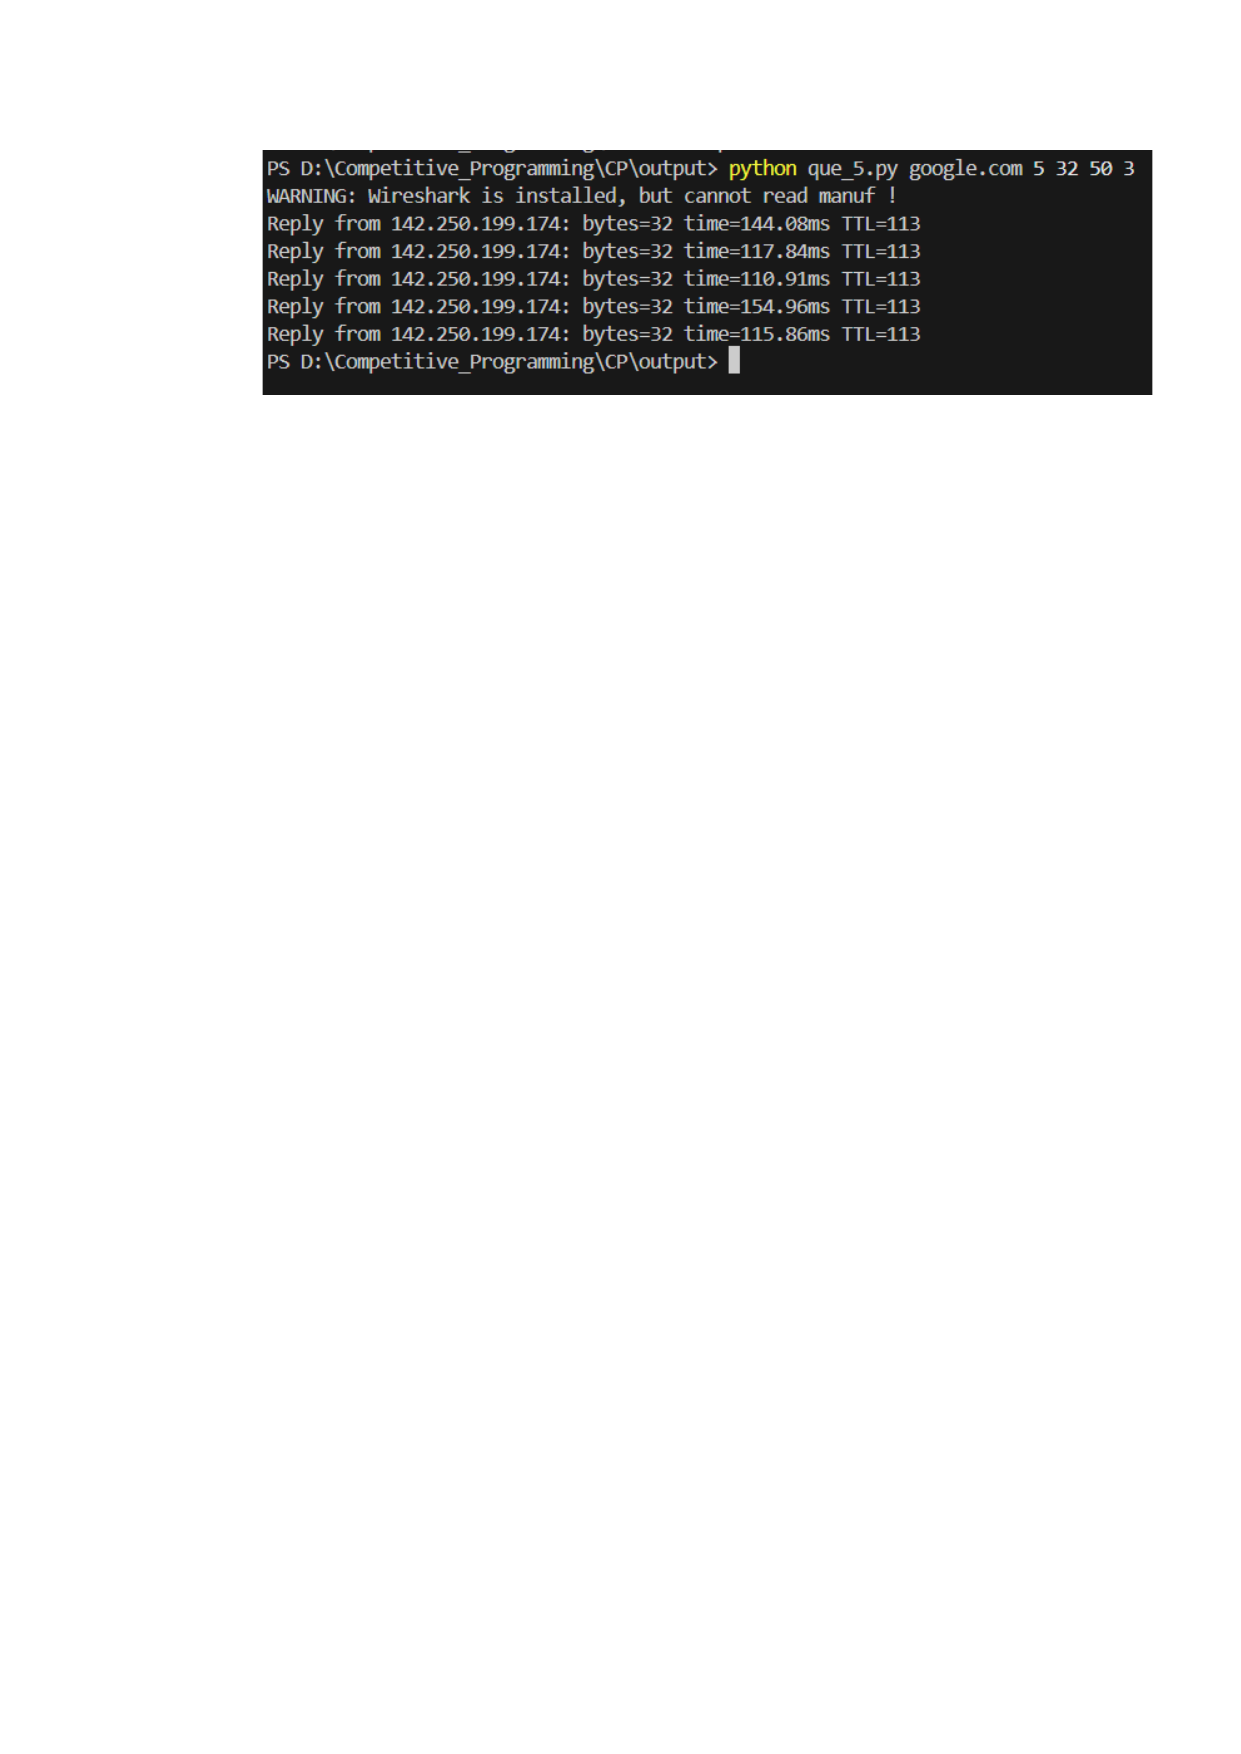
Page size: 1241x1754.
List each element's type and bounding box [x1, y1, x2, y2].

picture [262, 150, 1153, 395]
